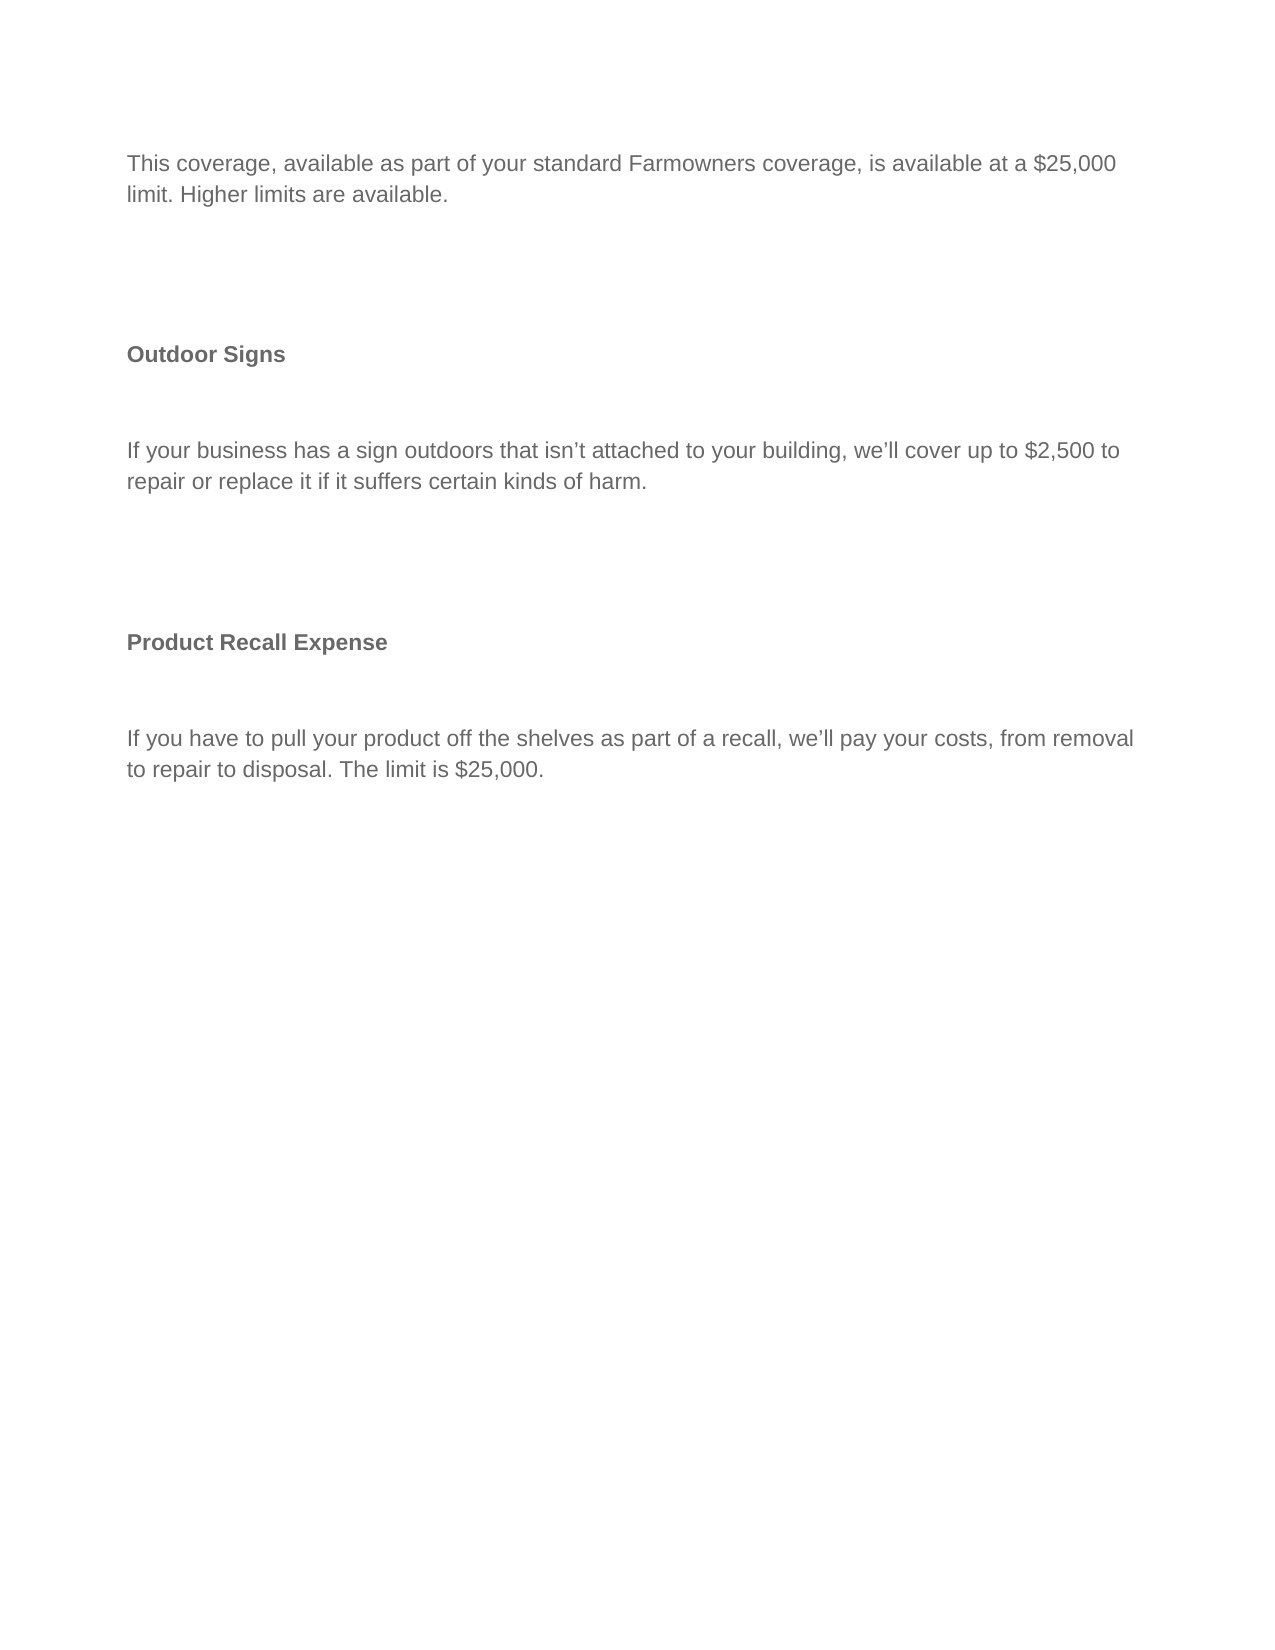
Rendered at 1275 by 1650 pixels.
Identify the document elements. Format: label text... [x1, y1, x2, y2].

text If your business has a sign outdoors that isn’t attached to your building, we’ll cover up to $2,500 to repair or replace it if it suffers certain kinds of harm. [127, 437, 1148, 534]
text If you have to pull your product off the shelves as part of a recall, we’ll pay your costs, from removal to repair to disposal. The limit is $25,000. [127, 725, 1148, 782]
text Outdoor Signs [127, 341, 1148, 407]
text This coverage, available as part of your standard Farmowners coverage, is available at a $25,000 limit. Higher limits are available. [127, 150, 1148, 246]
text Product Recall Expense [127, 629, 1148, 694]
